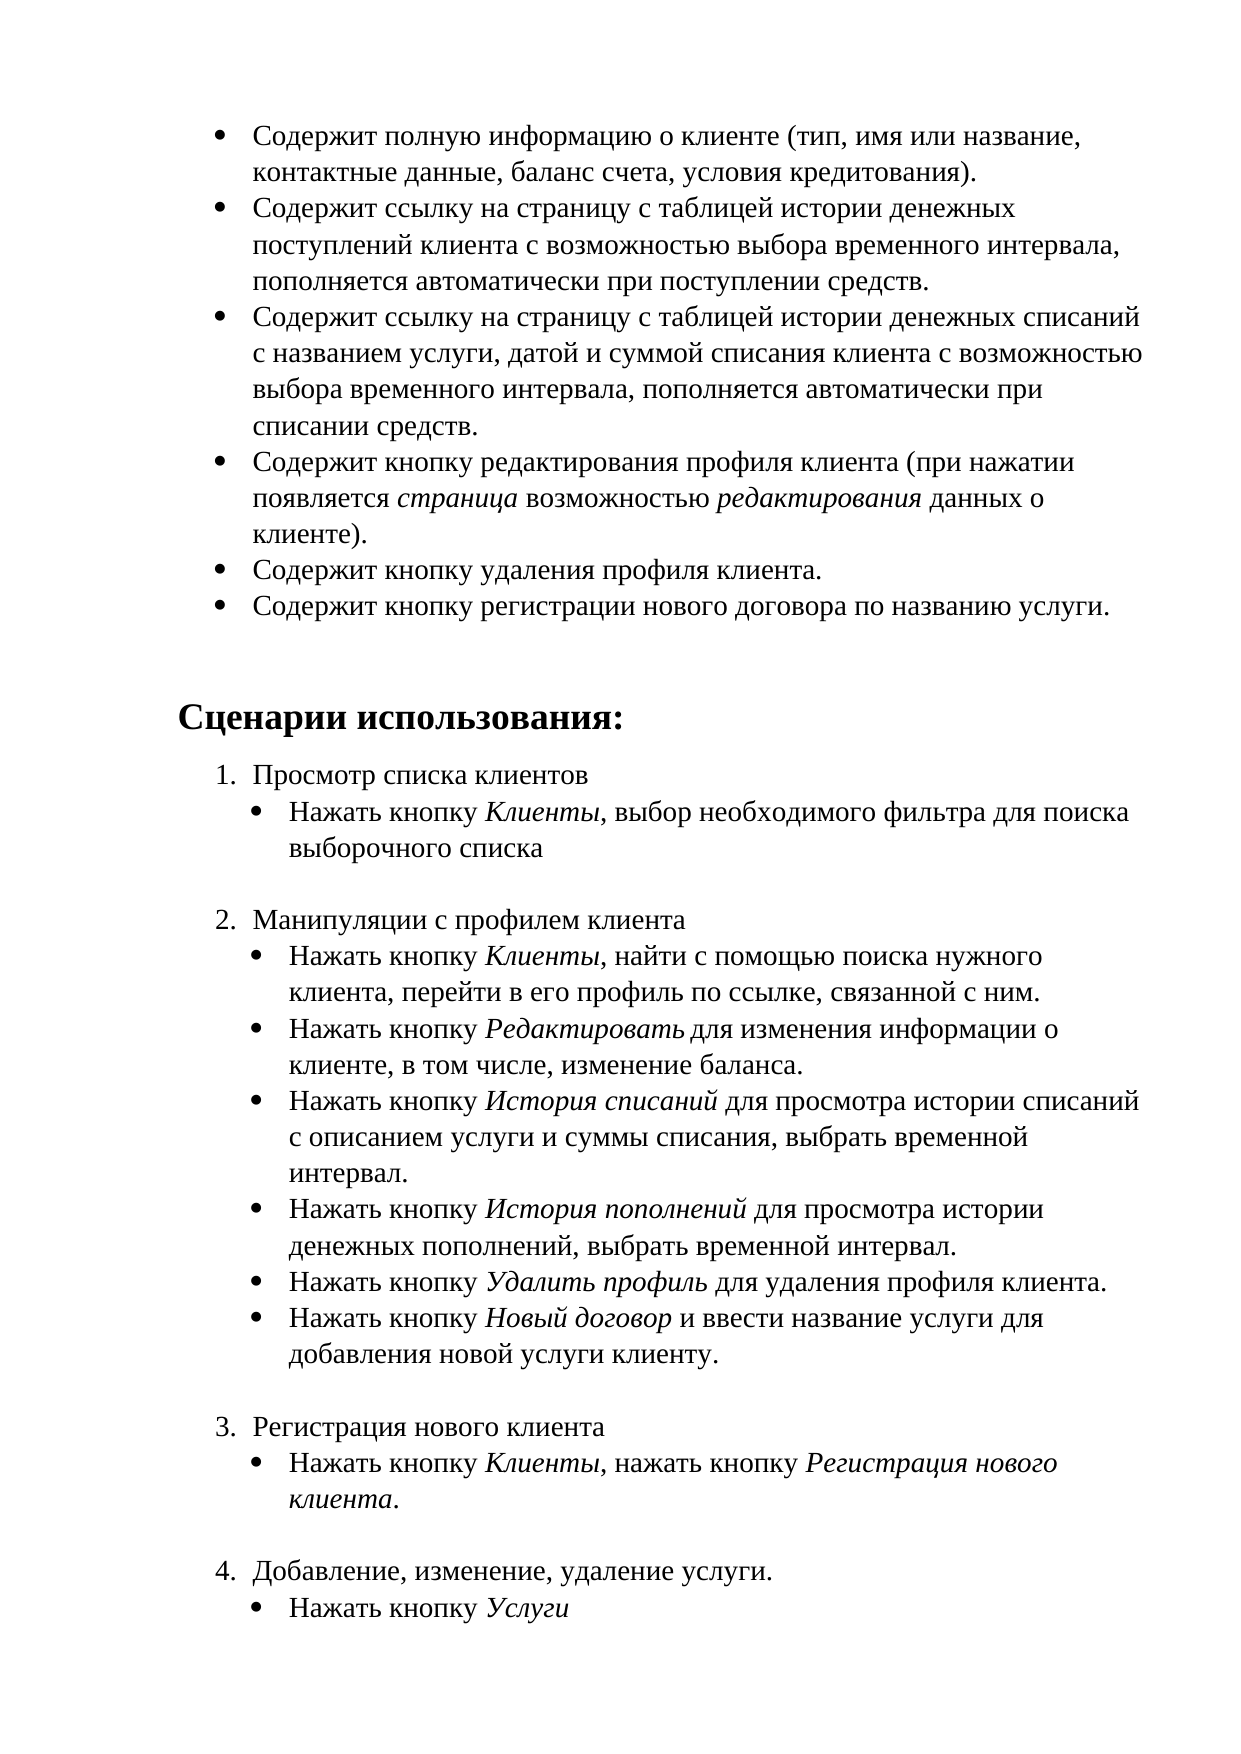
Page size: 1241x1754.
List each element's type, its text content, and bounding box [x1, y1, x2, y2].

list Нажать кнопку Клиенты, нажать кнопку Регистрация нового клиента. [251, 1445, 1152, 1515]
list Нажать кнопку Услуги [251, 1590, 1152, 1623]
text Сценарии использования: [177, 694, 1152, 737]
list Нажать кнопку История пополнений для просмотра истории денежных пополнений, выбрать временной интервал. [251, 1192, 1152, 1261]
list Нажать кнопку Редактировать для изменения информации о клиенте, в том числе, изменение баланса. [251, 1011, 1152, 1081]
list Нажать кнопку Клиенты, выбор необходимого фильтра для поиска выборочного списка [251, 794, 1152, 863]
list Нажать кнопку Новый договор и ввести название услуги для добавления новой услуги клиенту. [251, 1300, 1152, 1370]
list Нажать кнопку Удалить профиль для удаления профиля клиента. [251, 1264, 1152, 1298]
list Регистрация нового клиента [215, 1409, 1152, 1442]
list Содержит кнопку редактирования профиля клиента (при нажатии появляется страница возможностью редактирования данных о клиенте). [215, 444, 1152, 550]
list Манипуляции с профилем клиента [215, 902, 1152, 936]
list Содержит кнопку регистрации нового договора по названию услуги. [215, 588, 1152, 622]
list Содержит ссылку на страницу с таблицей истории денежных поступлений клиента с возможностью выбора временного интервала, пополняется автоматически при поступлении средств. [215, 191, 1152, 296]
list Содержит полную информацию о клиенте (тип, имя или название, контактные данные, баланс счета, условия кредитования). [215, 118, 1152, 188]
list Нажать кнопку Клиенты, найти с помощью поиска нужного клиента, перейти в его профиль по ссылке, связанной с ним. [251, 938, 1152, 1008]
list Добавление, изменение, удаление услуги. [215, 1553, 1152, 1587]
list Просмотр списка клиентов [215, 757, 1152, 791]
list Нажать кнопку История списаний для просмотра истории списаний с описанием услуги и суммы списания, выбрать временной интервал. [251, 1083, 1152, 1189]
list Содержит кнопку удаления профиля клиента. [215, 552, 1152, 586]
list Содержит ссылку на страницу с таблицей истории денежных списаний с названием услуги, датой и суммой списания клиента с возможностью выбора временного интервала, пополняется автоматически при списании средств. [215, 299, 1152, 441]
